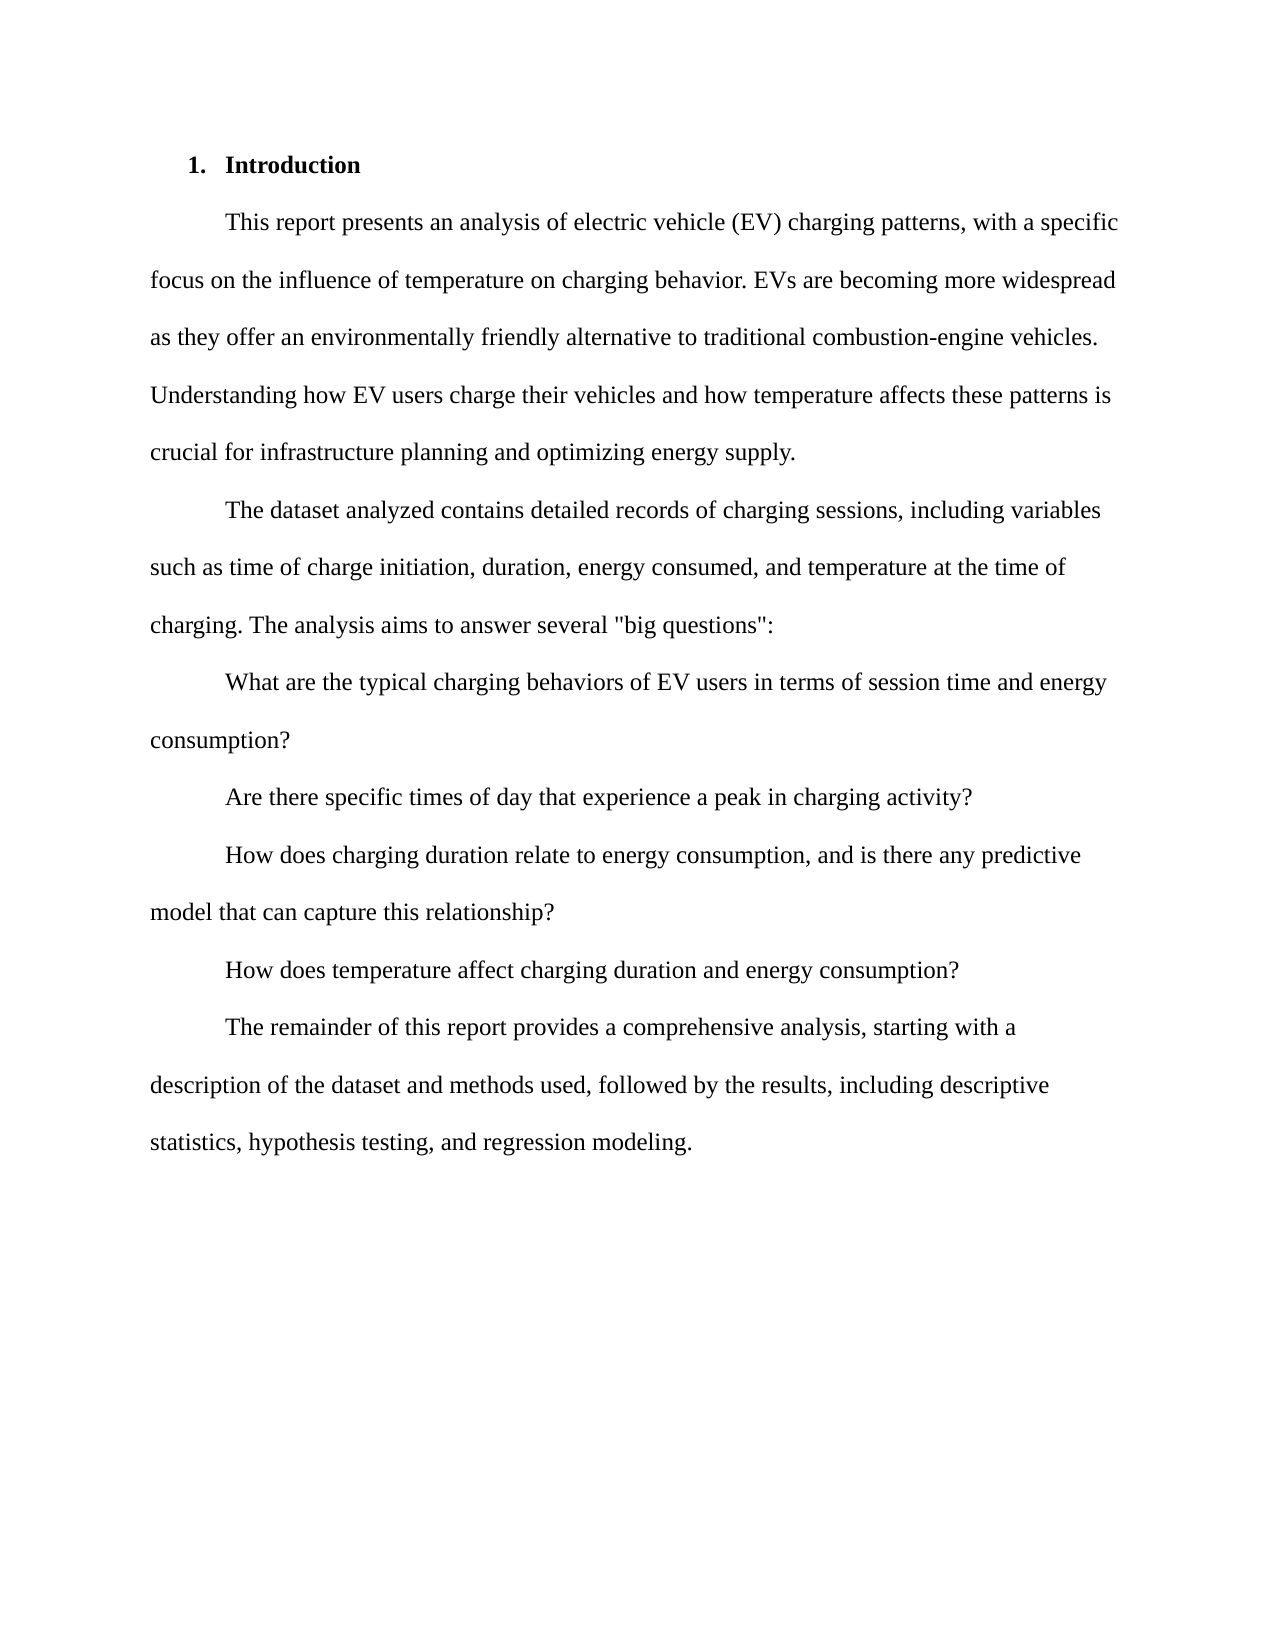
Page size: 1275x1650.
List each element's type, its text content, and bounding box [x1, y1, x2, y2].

text This report presents an analysis of electric vehicle (EV) charging patterns, with a specific focus on the influence of temperature on charging behavior. EVs are becoming more widespread as they offer an environmentally friendly alternative to traditional combustion-engine vehicles. Understanding how EV users charge their vehicles and how temperature affects these patterns is crucial for infrastructure planning and optimizing energy supply. [150, 207, 1125, 466]
text Are there specific times of day that experience a peak in charging activity? [150, 782, 1125, 811]
text How does charging duration relate to energy consumption, and is there any predictive model that can capture this relationship? [150, 840, 1125, 926]
text What are the typical charging behaviors of EV users in terms of session time and energy consumption? [150, 667, 1125, 754]
text The remainder of this report provides a comprehensive analysis, starting with a description of the dataset and methods used, followed by the results, including descriptive statistics, hypothesis testing, and regression modeling. [150, 1012, 1125, 1156]
text The dataset analyzed contains detailed records of charging sessions, including variables such as time of charge initiation, duration, energy consumed, and temperature at the time of charging. The analysis aims to answer several "big questions": [150, 495, 1125, 639]
text How does temperature affect charging duration and energy consumption? [150, 955, 1125, 984]
subtitle Introduction [187, 150, 1125, 179]
